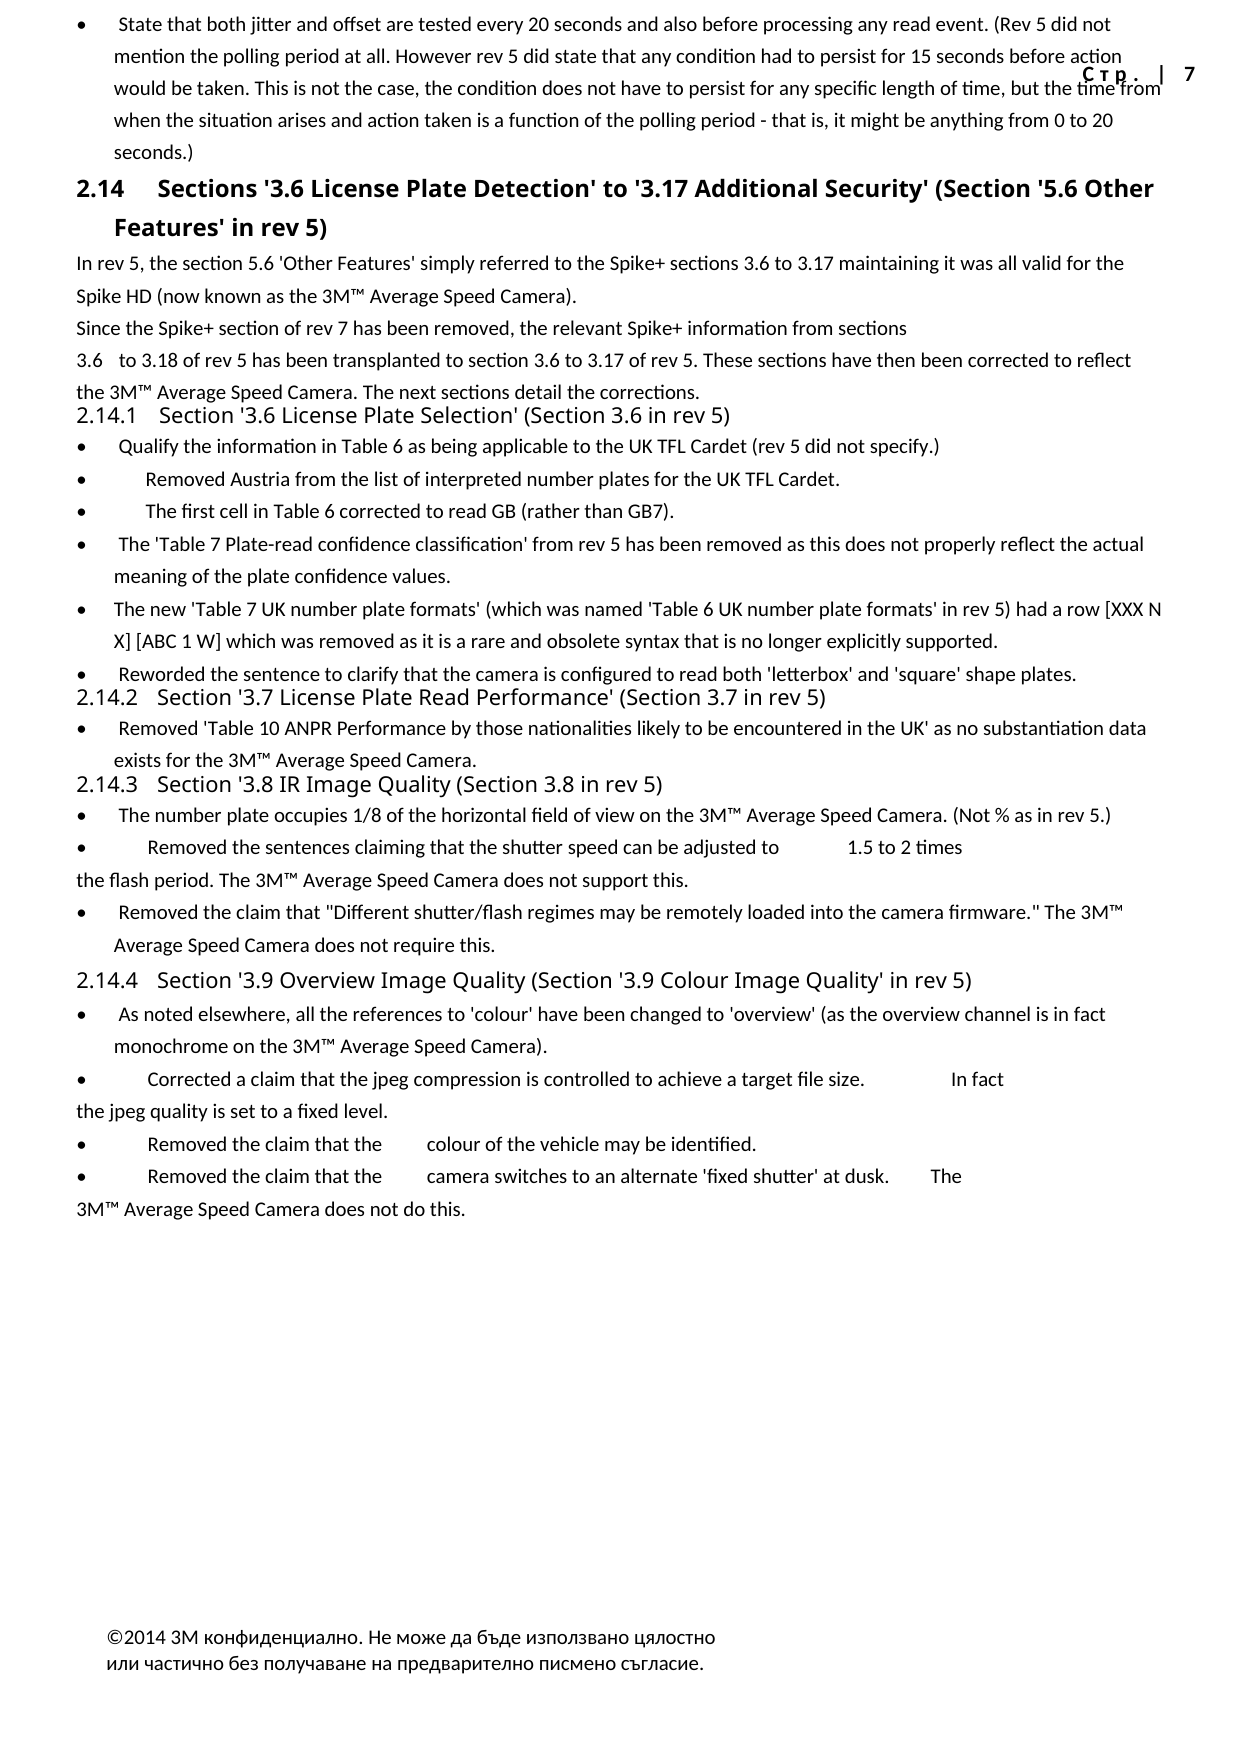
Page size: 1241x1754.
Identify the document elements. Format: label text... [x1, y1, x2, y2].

list Removed Austria from the list of interpreted number plates for the UK TFL Cardet. [76, 460, 1164, 493]
list Removed the sentences claiming that the shutter speed can be adjusted to 1.5 to 2 times [76, 829, 1164, 861]
list State that both jitter and offset are tested every 20 seconds and also before processing any read event. (Rev 5 did not mention the polling period at all. However rev 5 did state that any condition had to persist for 15 seconds before action would be taken. This is not the case, the condition does not have to persist for any specific length of time, but the time from when the situation arises and action taken is a function of the polling period - that is, it might be anything from 0 to 20 seconds.) [76, 6, 1164, 166]
list The first cell in Table 6 corrected to read GB (rather than GB7). [76, 493, 1164, 525]
text the jpeg quality is set to a fixed level. [76, 1093, 1164, 1125]
list The number plate occupies 1/8 of the horizontal field of view on the 3M™ Average Speed Camera. (Not % as in rev 5.) [76, 796, 1164, 829]
list Corrected a claim that the jpeg compression is controlled to achieve a target file size. In fact [76, 1060, 1164, 1093]
list As noted elsewhere, all the references to 'colour' have been changed to 'overview' (as the overview channel is in fact monochrome on the 3M™ Average Speed Camera). [76, 995, 1164, 1060]
text In rev 5, the section 5.6 'Other Features' simply referred to the Spike+ sections 3.6 to 3.17 maintaining it was all valid for the Spike HD (now known as the 3M™ Average Speed Camera). [76, 245, 1164, 310]
list Removed the claim that the camera switches to an alternate 'fixed shutter' at dusk. The [76, 1158, 1164, 1190]
text Since the Spike+ section of rev 7 has been removed, the relevant Spike+ information from sections [76, 310, 1164, 342]
list Section '3.7 License Plate Read Performance' (Section 3.7 in rev 5) [76, 688, 1164, 709]
text 3M™ Average Speed Camera does not do this. [76, 1190, 1164, 1223]
list Reworded the sentence to clarify that the camera is configured to read both 'letterbox' and 'square' shape plates. [76, 655, 1164, 688]
list Removed the claim that the colour of the vehicle may be identified. [76, 1125, 1164, 1158]
list Removed 'Table 10 ANPR Performance by those nationalities likely to be encountered in the UK' as no substantiation data exists for the 3M™ Average Speed Camera. [76, 709, 1164, 774]
list The new 'Table 7 UK number plate formats' (which was named 'Table 6 UK number plate formats' in rev 5) had a row [XXX N X] [ABC 1 W] which was removed as it is a rare and obsolete syntax that is no longer explicitly supported. [76, 590, 1164, 655]
list to 3.18 of rev 5 has been transplanted to section 3.6 to 3.17 of rev 5. These sections have then been corrected to reflect the 3M™ Average Speed Camera. The next sections detail the corrections. [76, 342, 1164, 406]
list Section '3.8 IR Image Quality (Section 3.8 in rev 5) [76, 774, 1164, 796]
list The 'Table 7 Plate-read confidence classification' from rev 5 has been removed as this does not properly reflect the actual meaning of the plate confidence values. [76, 525, 1164, 590]
list Section '3.9 Overview Image Quality (Section '3.9 Colour Image Quality' in rev 5) [76, 959, 1164, 995]
list Sections '3.6 License Plate Detection' to '3.17 Additional Security' (Section '5.6 Other Features' in rev 5) [76, 166, 1164, 245]
text the flash period. The 3M™ Average Speed Camera does not support this. [76, 861, 1164, 894]
list Removed the claim that "Different shutter/flash regimes may be remotely loaded into the camera firmware." The 3M™ Average Speed Camera does not require this. [76, 894, 1164, 959]
list Section '3.6 License Plate Selection' (Section 3.6 in rev 5) [76, 406, 1164, 428]
list Qualify the information in Table 6 as being applicable to the UK TFL Cardet (rev 5 did not specify.) [76, 428, 1164, 460]
